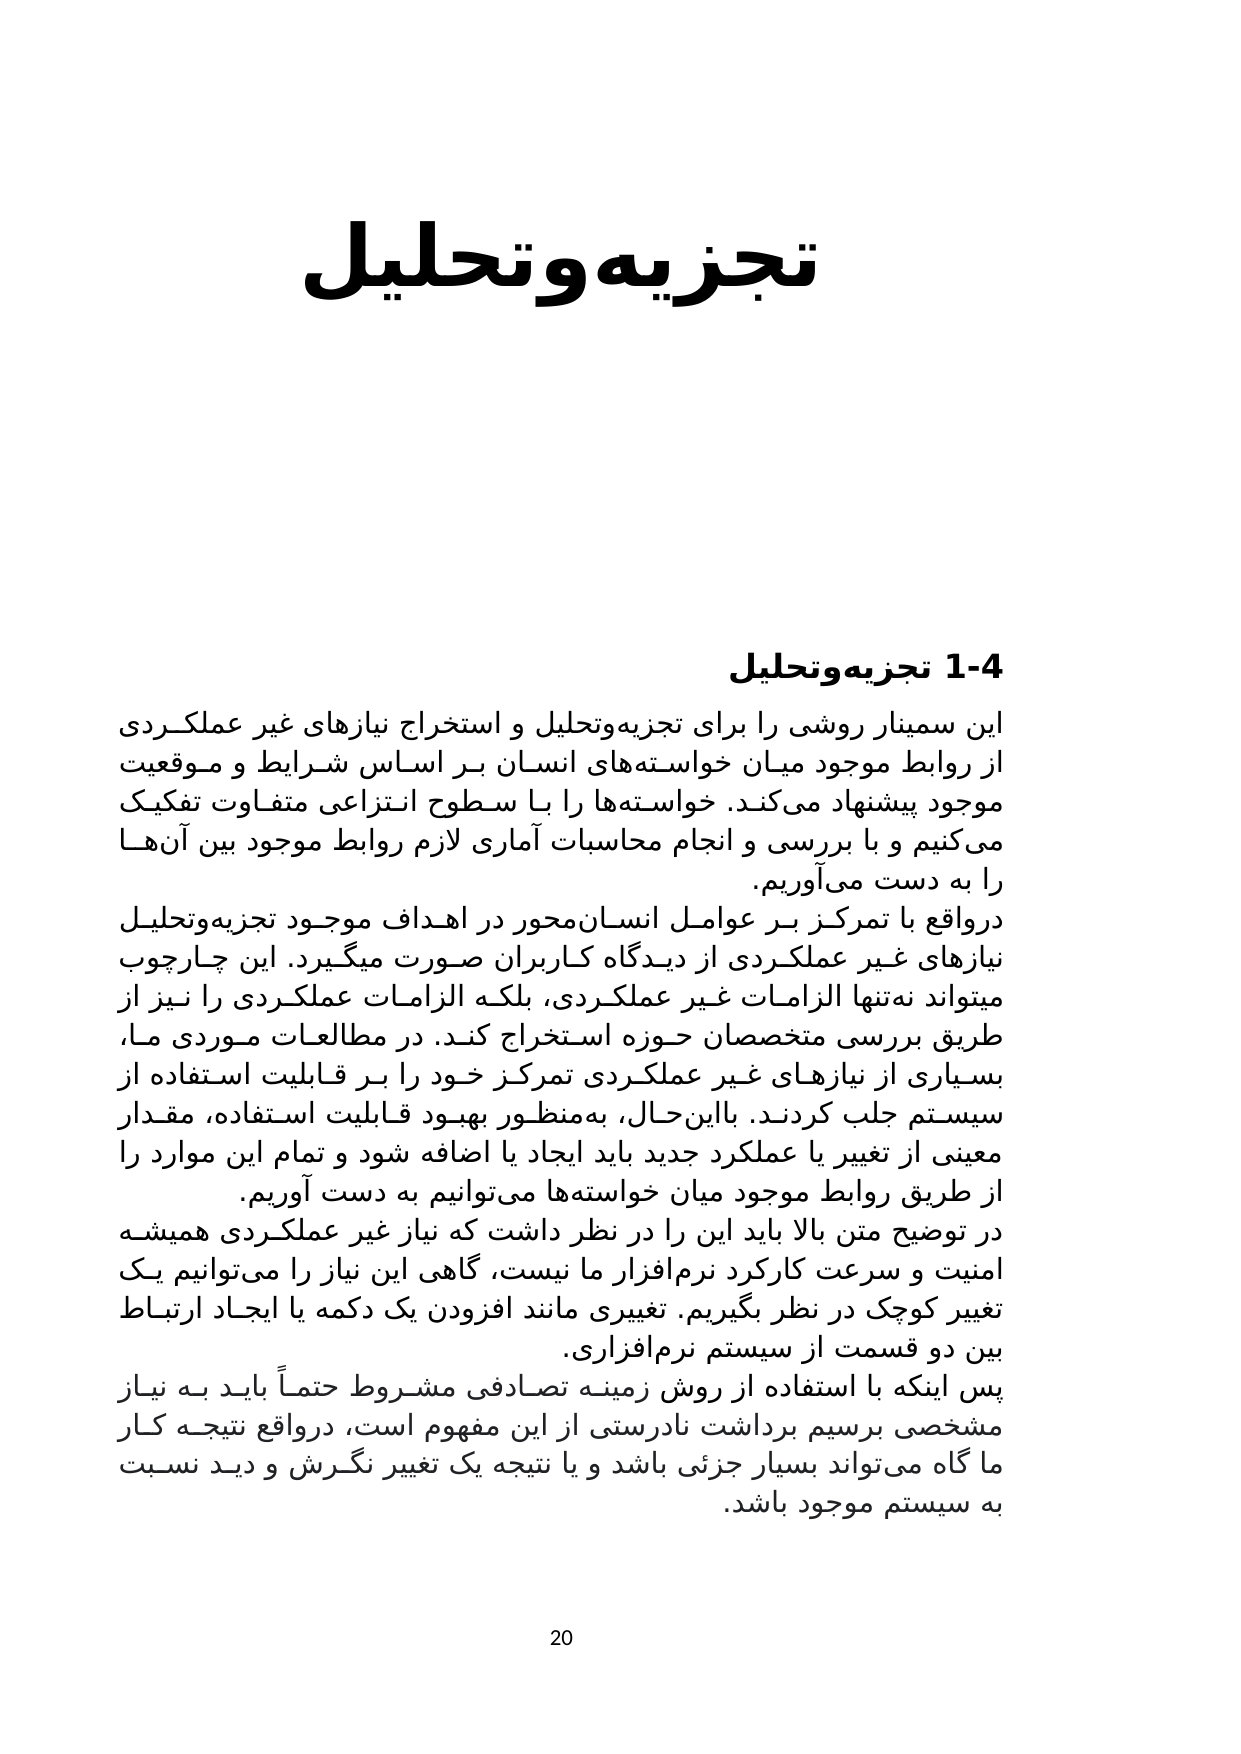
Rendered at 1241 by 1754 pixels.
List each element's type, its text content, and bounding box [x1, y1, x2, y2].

text 1-4 تجزیه‌وتحلیل [118, 648, 1004, 687]
text در توضیح متن بالا باید این را در نظر داشت که نیاز غیر عملکردی همیشه امنیت و سرعت کارکرد نرم‌افزار ما نیست، گاهی این نیاز را می‌توانیم یک تغییر کوچک در نظر بگیریم. تغییری مانند افزودن یک دکمه یا ایجاد ارتباط بین دو قسمت از سیستم نرم‌افزاری. [118, 1213, 1004, 1364]
text تجزیه‌وتحلیل [118, 207, 1004, 306]
text پس اینکه با استفاده از روش زمینه تصادفی مشروط حتماً باید به نیاز مشخصی برسیم برداشت نادرستی از این مفهوم است، درواقع نتیجه کار ما گاه می‌تواند بسیار جزئی باشد و یا نتیجه یک تغییر نگرش و دید نسبت به سیستم موجود باشد. [118, 1369, 1004, 1520]
text درواقع با تمرکز بر عوامل انسان‌محور در اهداف موجود تجزیه‌وتحلیل نیازهای غیر عملکردی از دیدگاه کاربران صورت می‎گیرد. این چارچوب می‎تواند نه‌تنها الزامات غیر عملکردی، بلکه الزامات عملکردی را نیز از طریق بررسی متخصصان حوزه استخراج کند. در مطالعات موردی ما، بسیاری از نیازهای غیر عملکردی تمرکز خود را بر قابلیت استفاده از سیستم جلب کردند. بااین‌حال، به‌منظور بهبود قابلیت استفاده، مقدار معینی از تغییر یا عملکرد جدید باید ایجاد یا اضافه شود و تمام این موارد را از طریق روابط موجود میان خواسته‌ها می‌توانیم به دست آوریم. [118, 901, 1004, 1208]
text این سمینار روشی را برای تجزیه‌وتحلیل و استخراج نیازهای غیر عملکردی از روابط موجود میان خواسته‌های انسان بر اساس شرایط و موقعیت موجود پیشنهاد می‌کند. خواسته‌ها را با سطوح انتزاعی متفاوت تفکیک می‌کنیم و با بررسی و انجام محاسبات آماری لازم روابط موجود بین آن‌ها را به دست می‌آوریم. [118, 707, 1004, 896]
